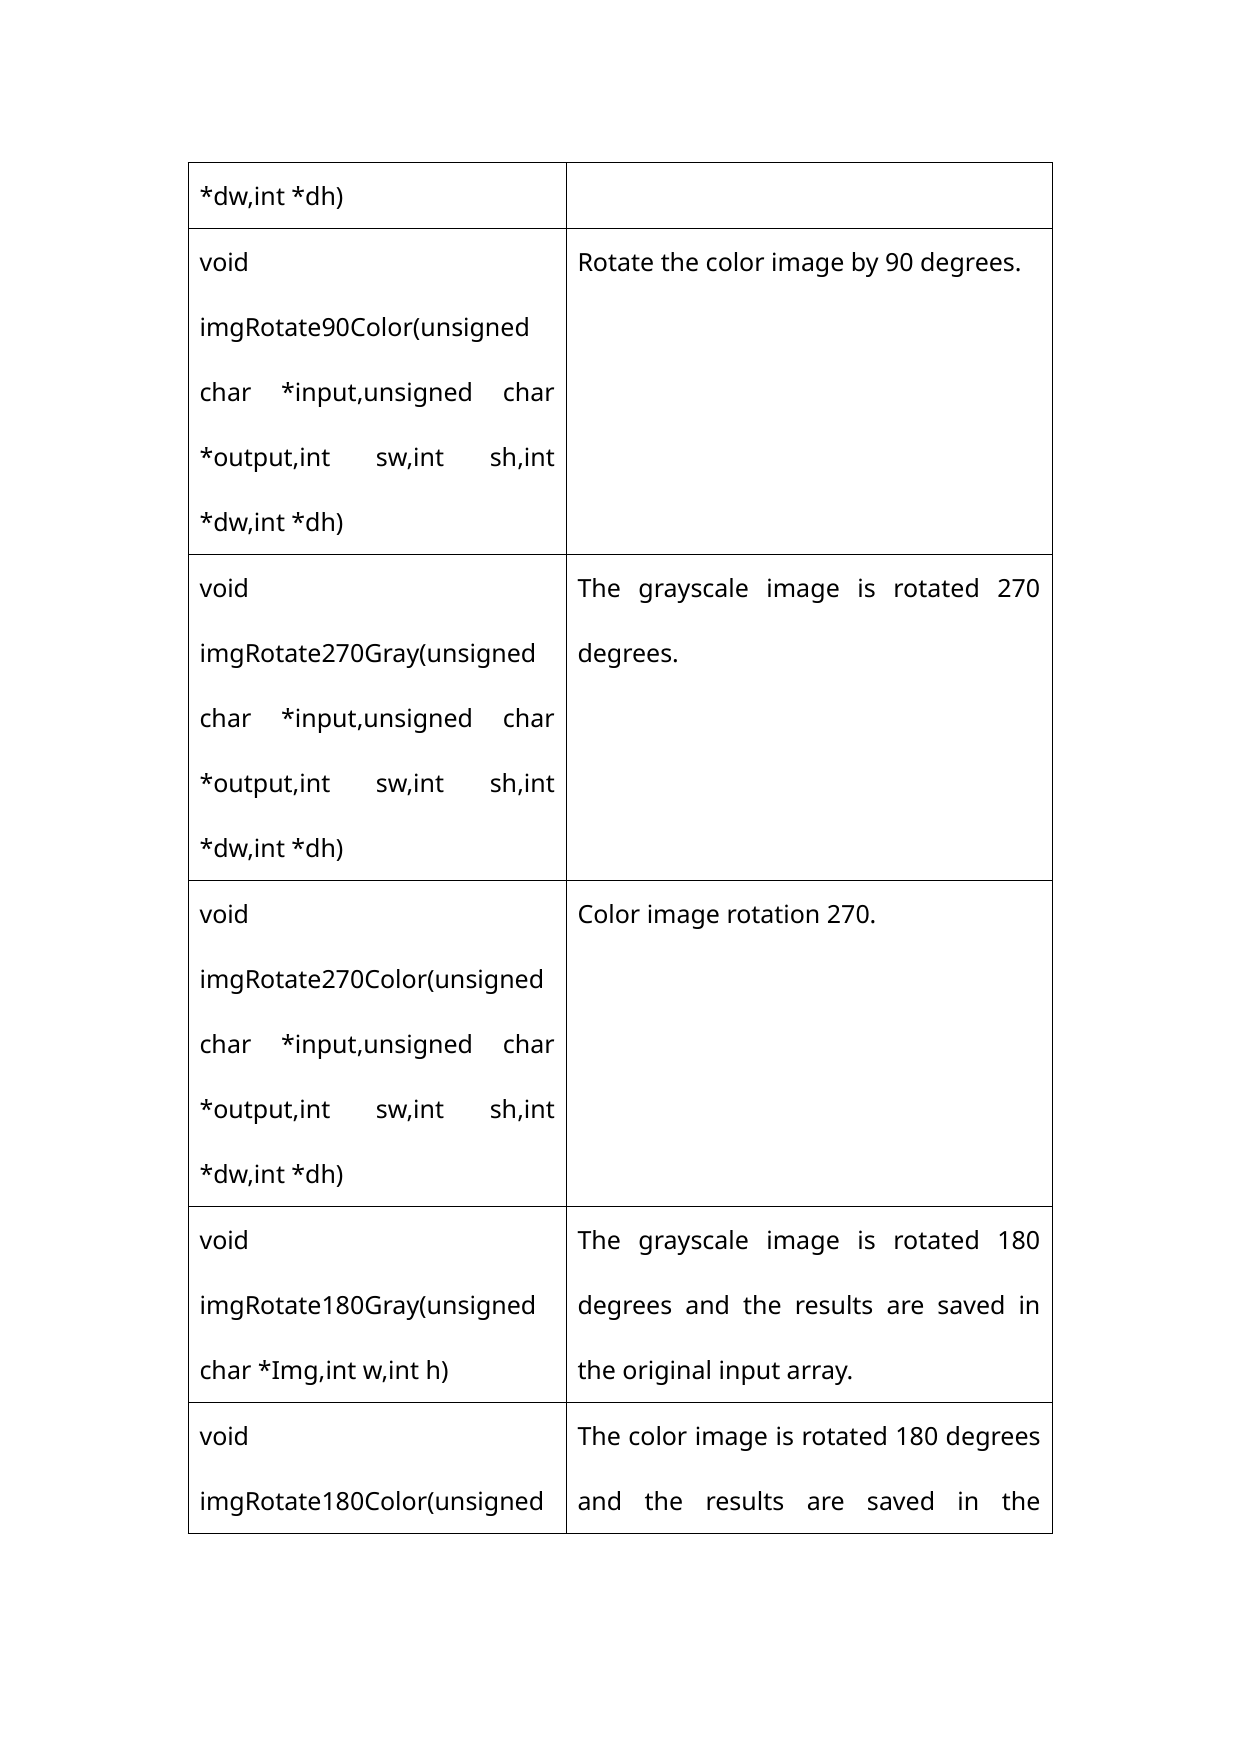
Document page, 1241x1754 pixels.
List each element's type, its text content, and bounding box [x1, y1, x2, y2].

table_cell void imgRotate90Color(unsigned char *input,unsigned char *output,int sw,int sh,int *dw,int *dh) [189, 229, 566, 554]
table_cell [567, 1403, 1052, 1533]
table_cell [567, 163, 1052, 228]
table_cell Color image rotation 270. [567, 881, 1052, 1206]
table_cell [189, 1403, 566, 1533]
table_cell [189, 163, 566, 228]
table_cell The grayscale image is rotated 270 degrees. [567, 555, 1052, 880]
table_cell Rotate the color image by 90 degrees. [567, 229, 1052, 554]
table_cell void imgRotate270Color(unsigned char *input,unsigned char *output,int sw,int sh,int *dw,int *dh) [189, 881, 566, 1206]
table_cell void imgRotate270Gray(unsigned char *input,unsigned char *output,int sw,int sh,int *dw,int *dh) [189, 555, 566, 880]
table_cell The grayscale image is rotated 180 degrees and the results are saved in the original input array. [567, 1207, 1052, 1402]
table_cell void imgRotate180Gray(unsigned char *Img,int w,int h) [189, 1207, 566, 1402]
